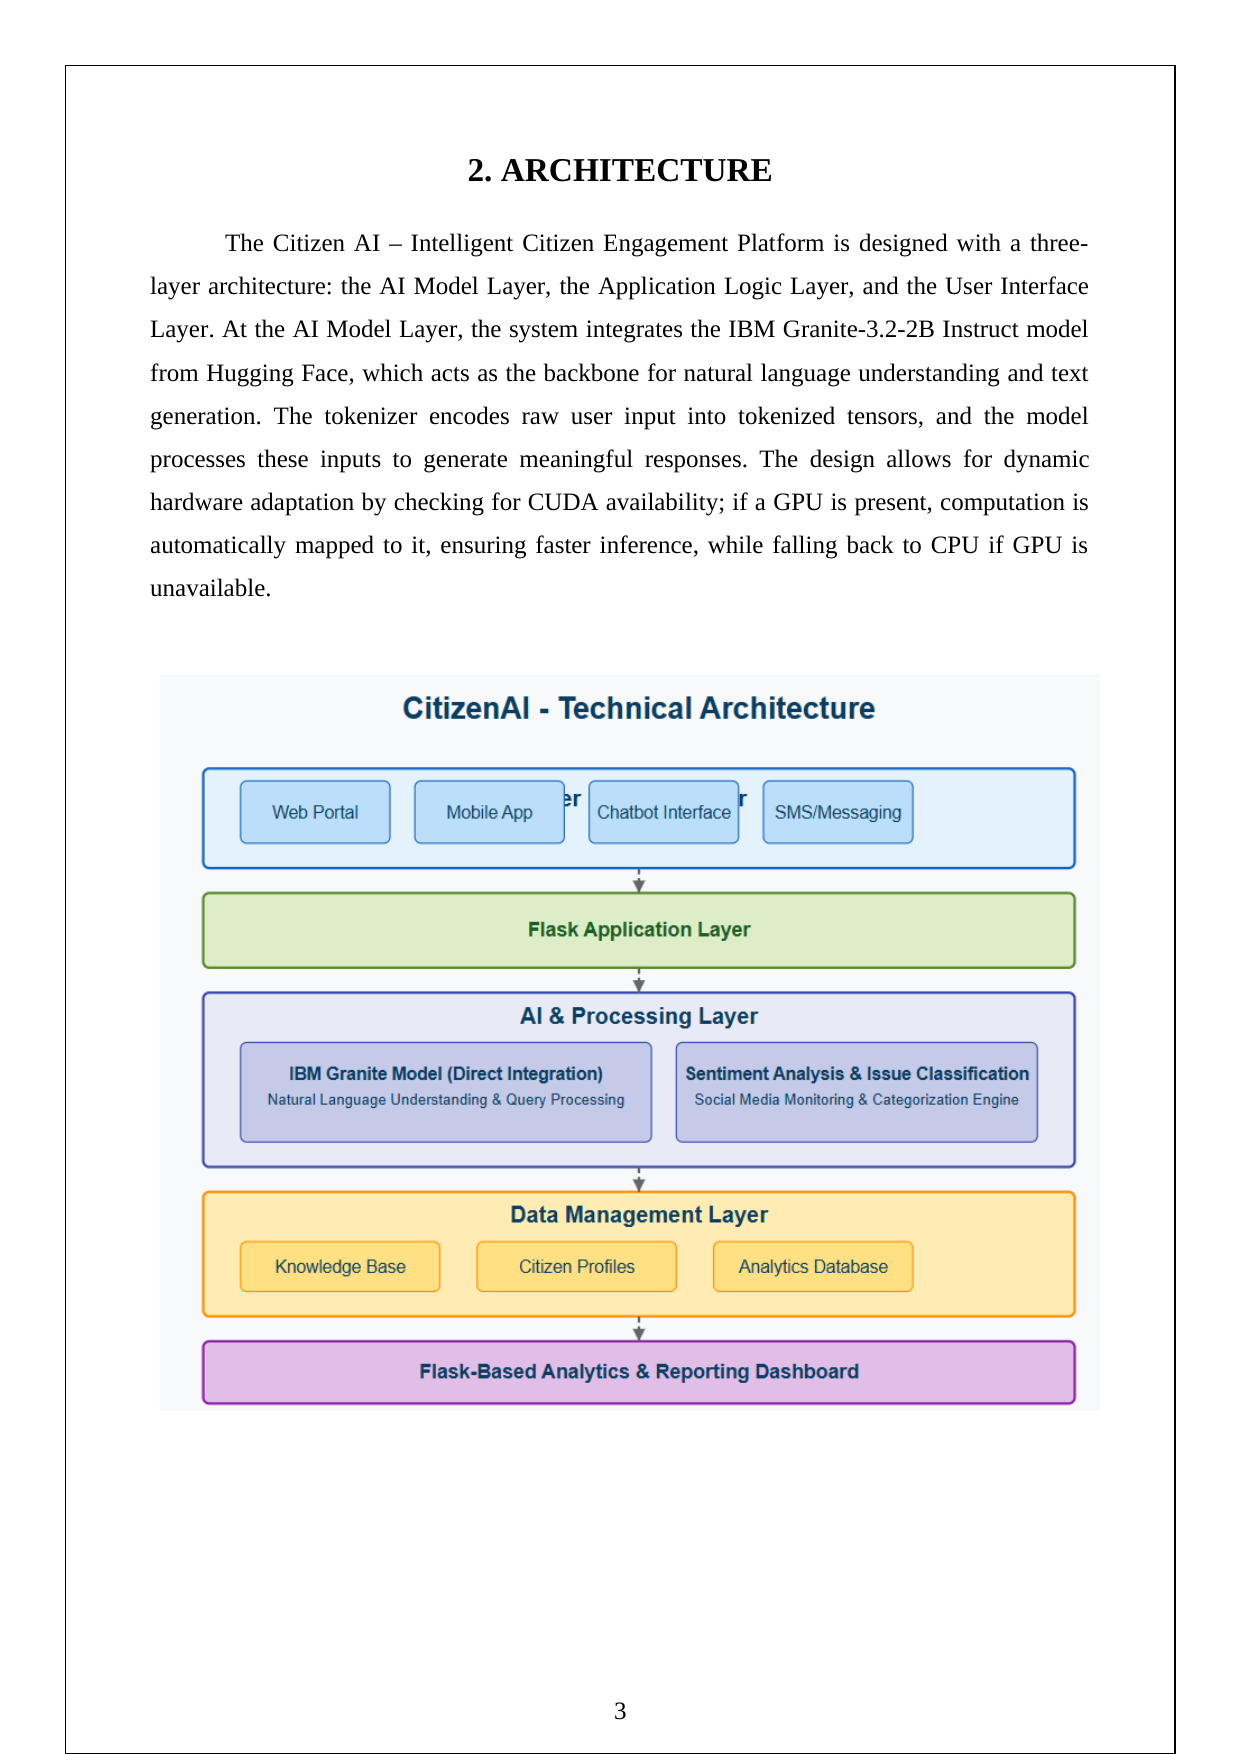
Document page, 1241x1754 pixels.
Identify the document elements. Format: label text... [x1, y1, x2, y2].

text The Citizen AI – Intelligent Citizen Engagement Platform is designed with a three-layer architecture: the AI Model Layer, the Application Logic Layer, and the User Interface Layer. At the AI Model Layer, the system integrates the IBM Granite-3.2-2B Instruct model from Hugging Face, which acts as the backbone for natural language understanding and text generation. The tokenizer encodes raw user input into tokenized tensors, and the model processes these inputs to generate meaningful responses. The design allows for dynamic hardware adaptation by checking for CUDA availability; if a GPU is present, computation is automatically mapped to it, ensuring faster inference, while falling back to CPU if GPU is unavailable. [150, 228, 1090, 602]
picture [159, 674, 1100, 1411]
text 2. ARCHITECTURE [150, 150, 1090, 188]
